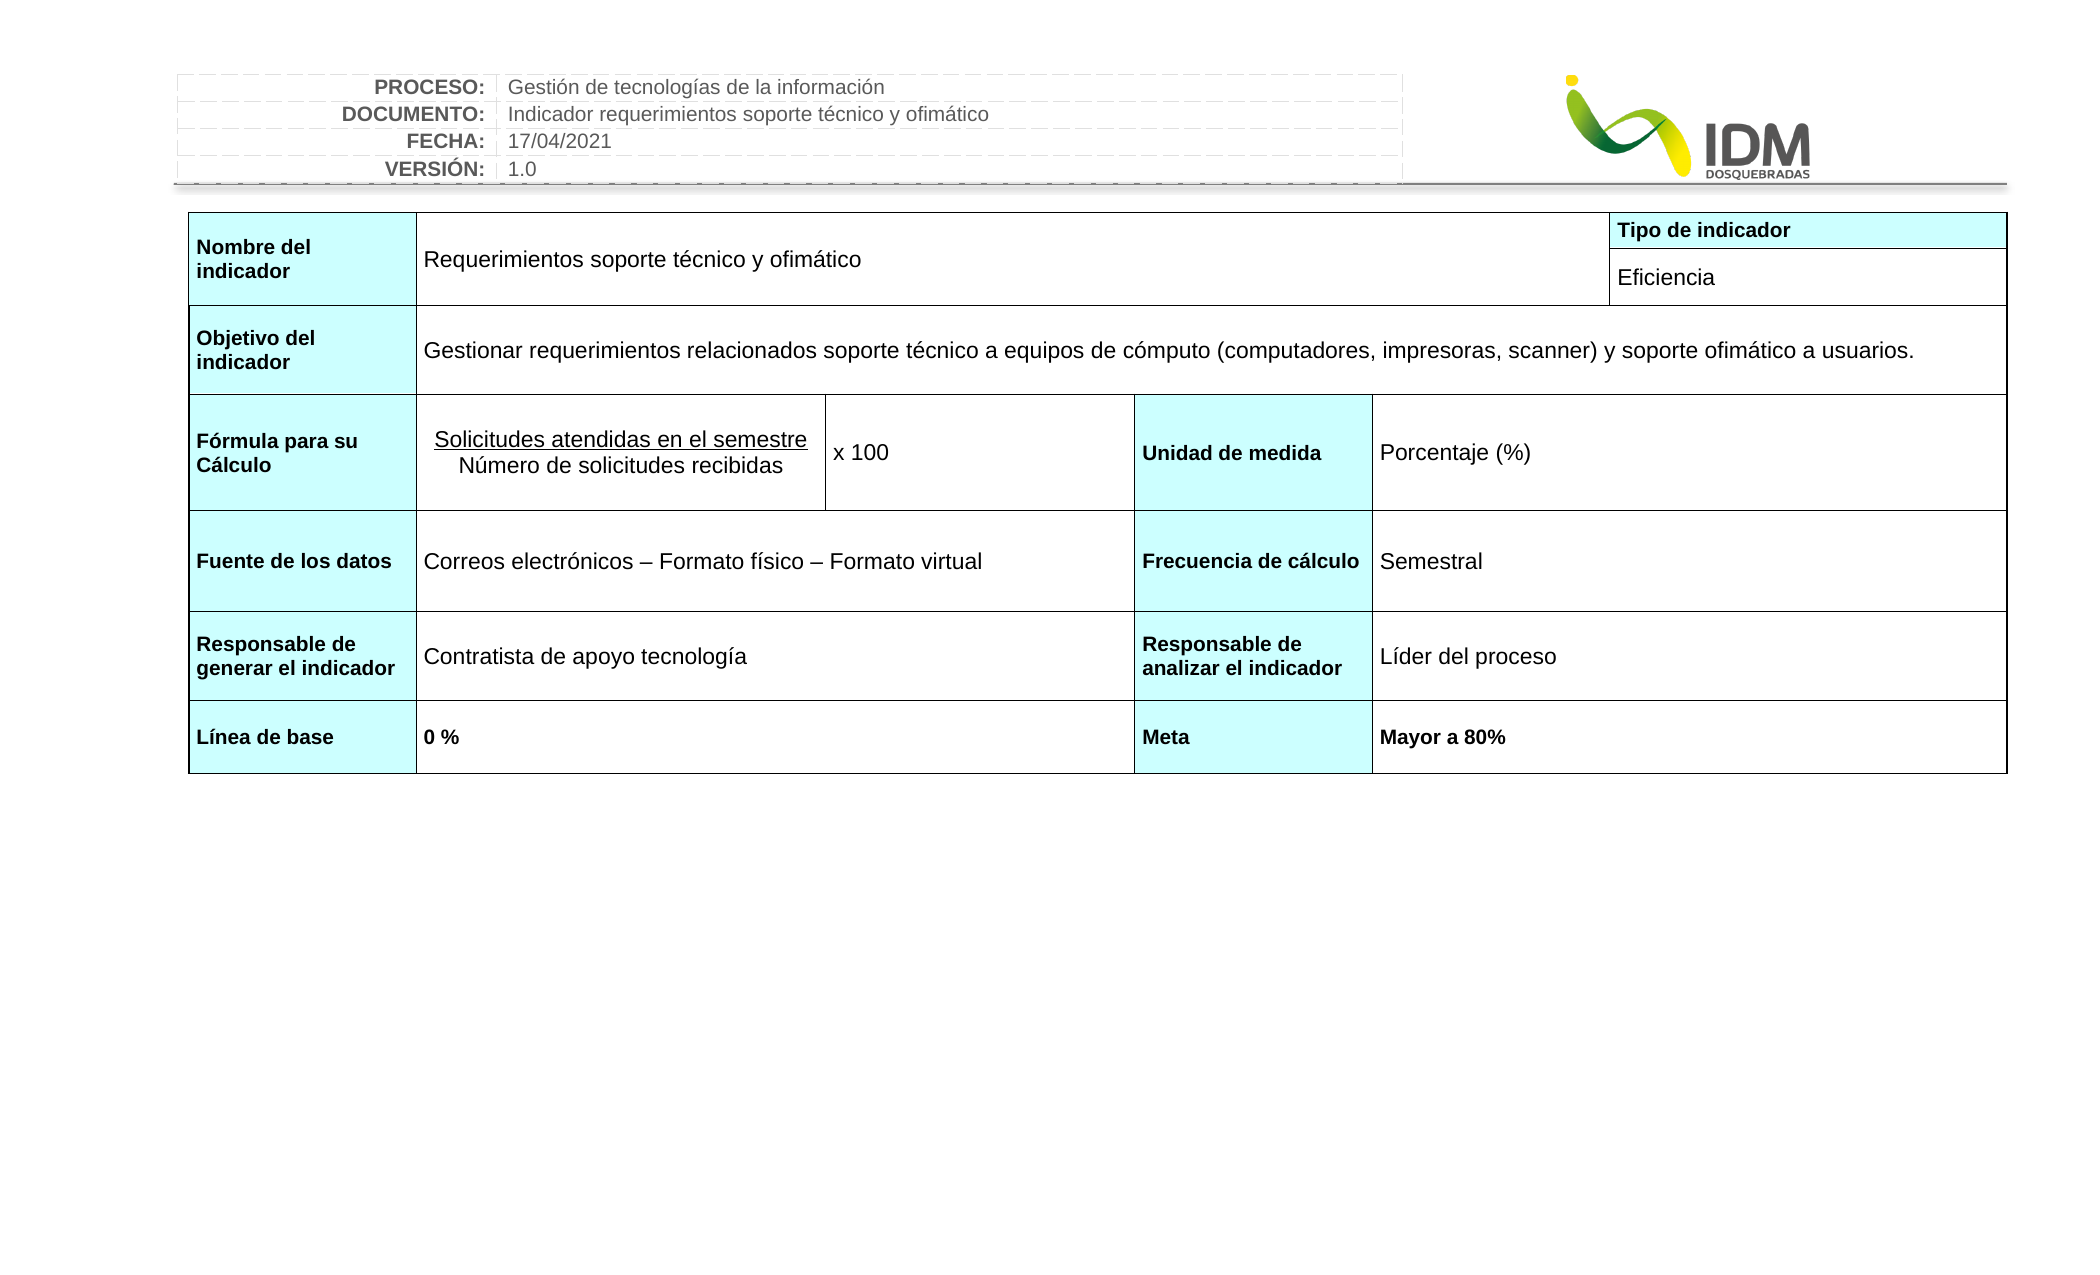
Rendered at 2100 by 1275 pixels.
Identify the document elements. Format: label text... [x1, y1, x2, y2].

table_cell Responsable de generar el indicador [190, 612, 416, 700]
table_cell Meta [1135, 701, 1372, 773]
table_cell Contratista de apoyo tecnología [417, 612, 1134, 700]
table_cell Correos electrónicos – Formato físico – Formato virtual [417, 511, 1134, 611]
table_cell Solicitudes atendidas en el semestre Número de solicitudes recibidas [417, 395, 825, 510]
table_cell Mayor a 80% [1373, 701, 2006, 773]
table_cell Responsable de analizar el indicador [1135, 612, 1372, 700]
table_cell Unidad de medida [1135, 395, 1372, 510]
table_cell Fuente de los datos [190, 511, 416, 611]
table_cell Porcentaje (%) [1373, 395, 2006, 510]
table_cell Semestral [1373, 511, 2006, 611]
table_cell Gestionar requerimientos relacionados soporte técnico a equipos de cómputo (computadores, impresoras, scanner) y soporte ofimático a usuarios. [417, 306, 2006, 393]
table_header Nombre del indicador [189, 213, 416, 305]
table_header Requerimientos soporte técnico y ofimático [417, 213, 1609, 305]
table_cell 0 % [417, 701, 1134, 773]
picture [1566, 75, 1810, 180]
table_cell Línea de base [190, 701, 416, 773]
table_cell Fórmula para su Cálculo [190, 395, 416, 510]
table_cell Eficiencia [1610, 249, 2006, 305]
table_cell Objetivo del indicador [190, 306, 416, 393]
table_cell x 100 [826, 395, 1134, 510]
table_cell Líder del proceso [1373, 612, 2006, 700]
table_header Tipo de indicador [1610, 213, 2006, 247]
table_cell Frecuencia de cálculo [1135, 511, 1372, 611]
